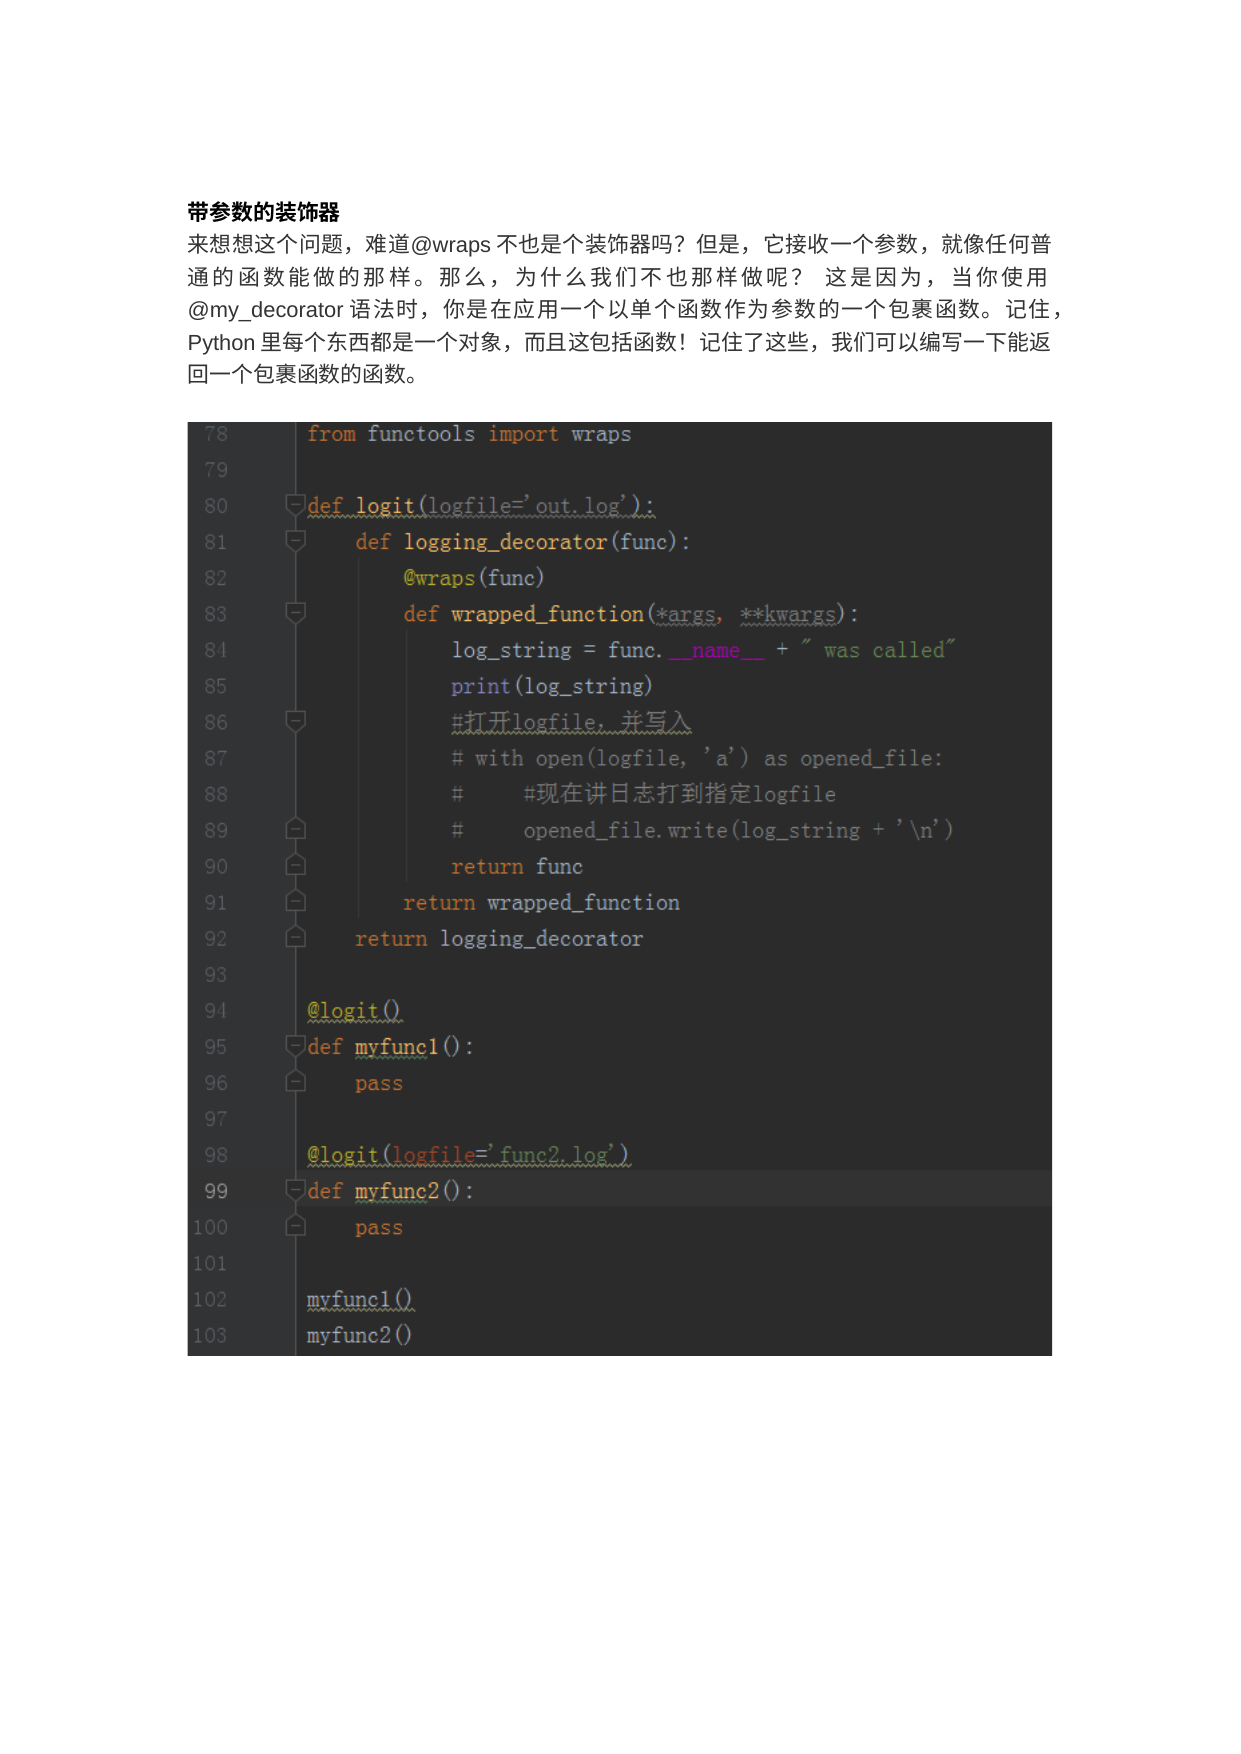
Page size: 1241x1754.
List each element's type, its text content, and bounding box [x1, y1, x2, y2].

text 来想想这个问题，难道@wraps不也是个装饰器吗？但是，它接收一个参数，就像任何普通的函数能做的那样。那么，为什么我们不也那样做呢？ 这是因为，当你使用@my_decorator语法时，你是在应用一个以单个函数作为参数的一个包裹函数。记住，Python里每个东西都是一个对象，而且这包括函数！记住了这些，我们可以编写一下能返回一个包裹函数的函数。 [187, 227, 1053, 389]
text 带参数的装饰器 [187, 194, 1053, 227]
picture [187, 422, 1053, 1356]
